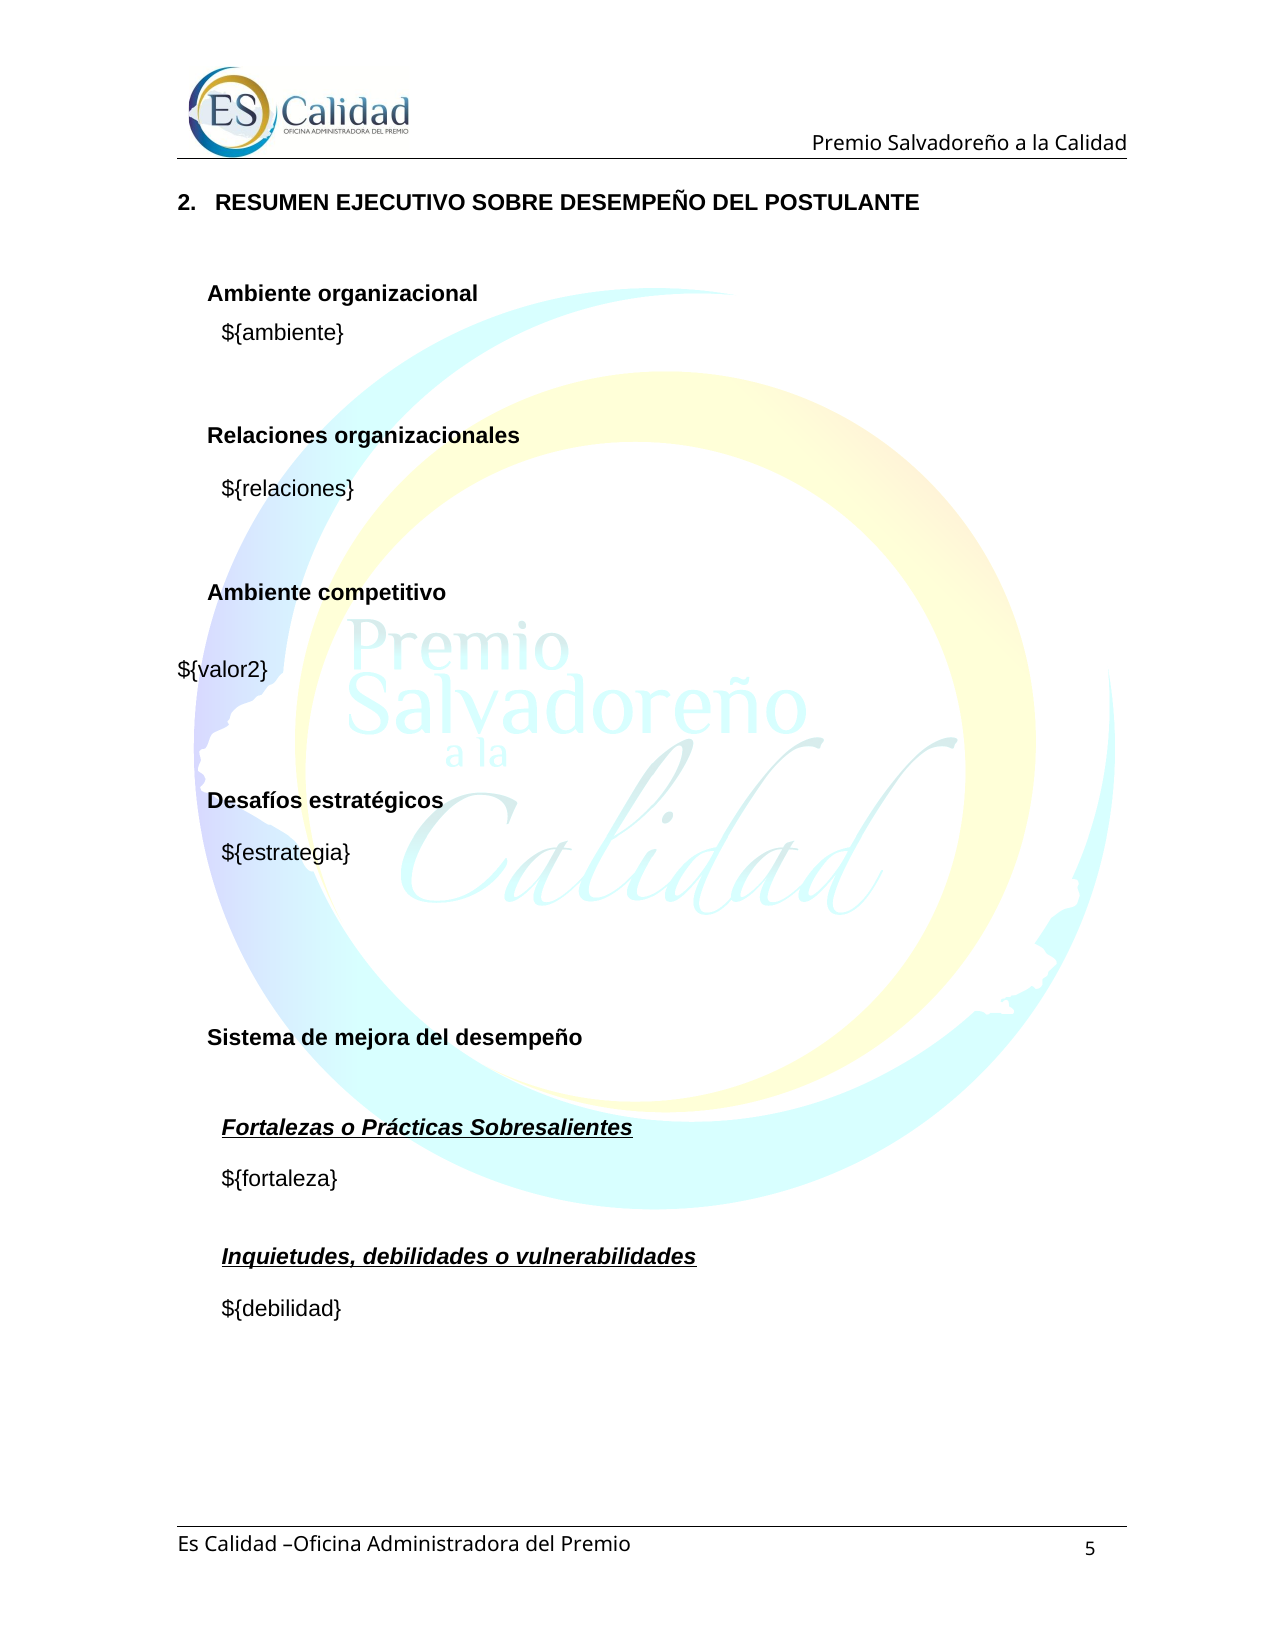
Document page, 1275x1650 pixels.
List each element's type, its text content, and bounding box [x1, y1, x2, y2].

text ${valor2} [177, 656, 1127, 683]
text ${relaciones} [221, 474, 1127, 501]
list RESUMEN EJECUTIVO SOBRE DESEMPEÑO DEL POSTULANTE [177, 189, 1127, 215]
text Fortalezas o Prácticas Sobresalientes [221, 1114, 1127, 1140]
text ${ambiente} [221, 319, 1127, 345]
text Desafíos estratégicos [177, 787, 1127, 813]
text Ambiente competitivo [207, 578, 1127, 605]
text ${fortaleza} [221, 1165, 1127, 1192]
text ${debilidad} [221, 1294, 1127, 1321]
text Sistema de mejora del desempeño [177, 1024, 1127, 1050]
picture [187, 66, 409, 157]
text Ambiente organizacional [177, 280, 1127, 307]
text Relaciones organizacionales [177, 422, 1127, 448]
text Inquietudes, debilidades o vulnerabilidades [221, 1243, 1127, 1269]
text ${estrategia} [221, 839, 1127, 866]
